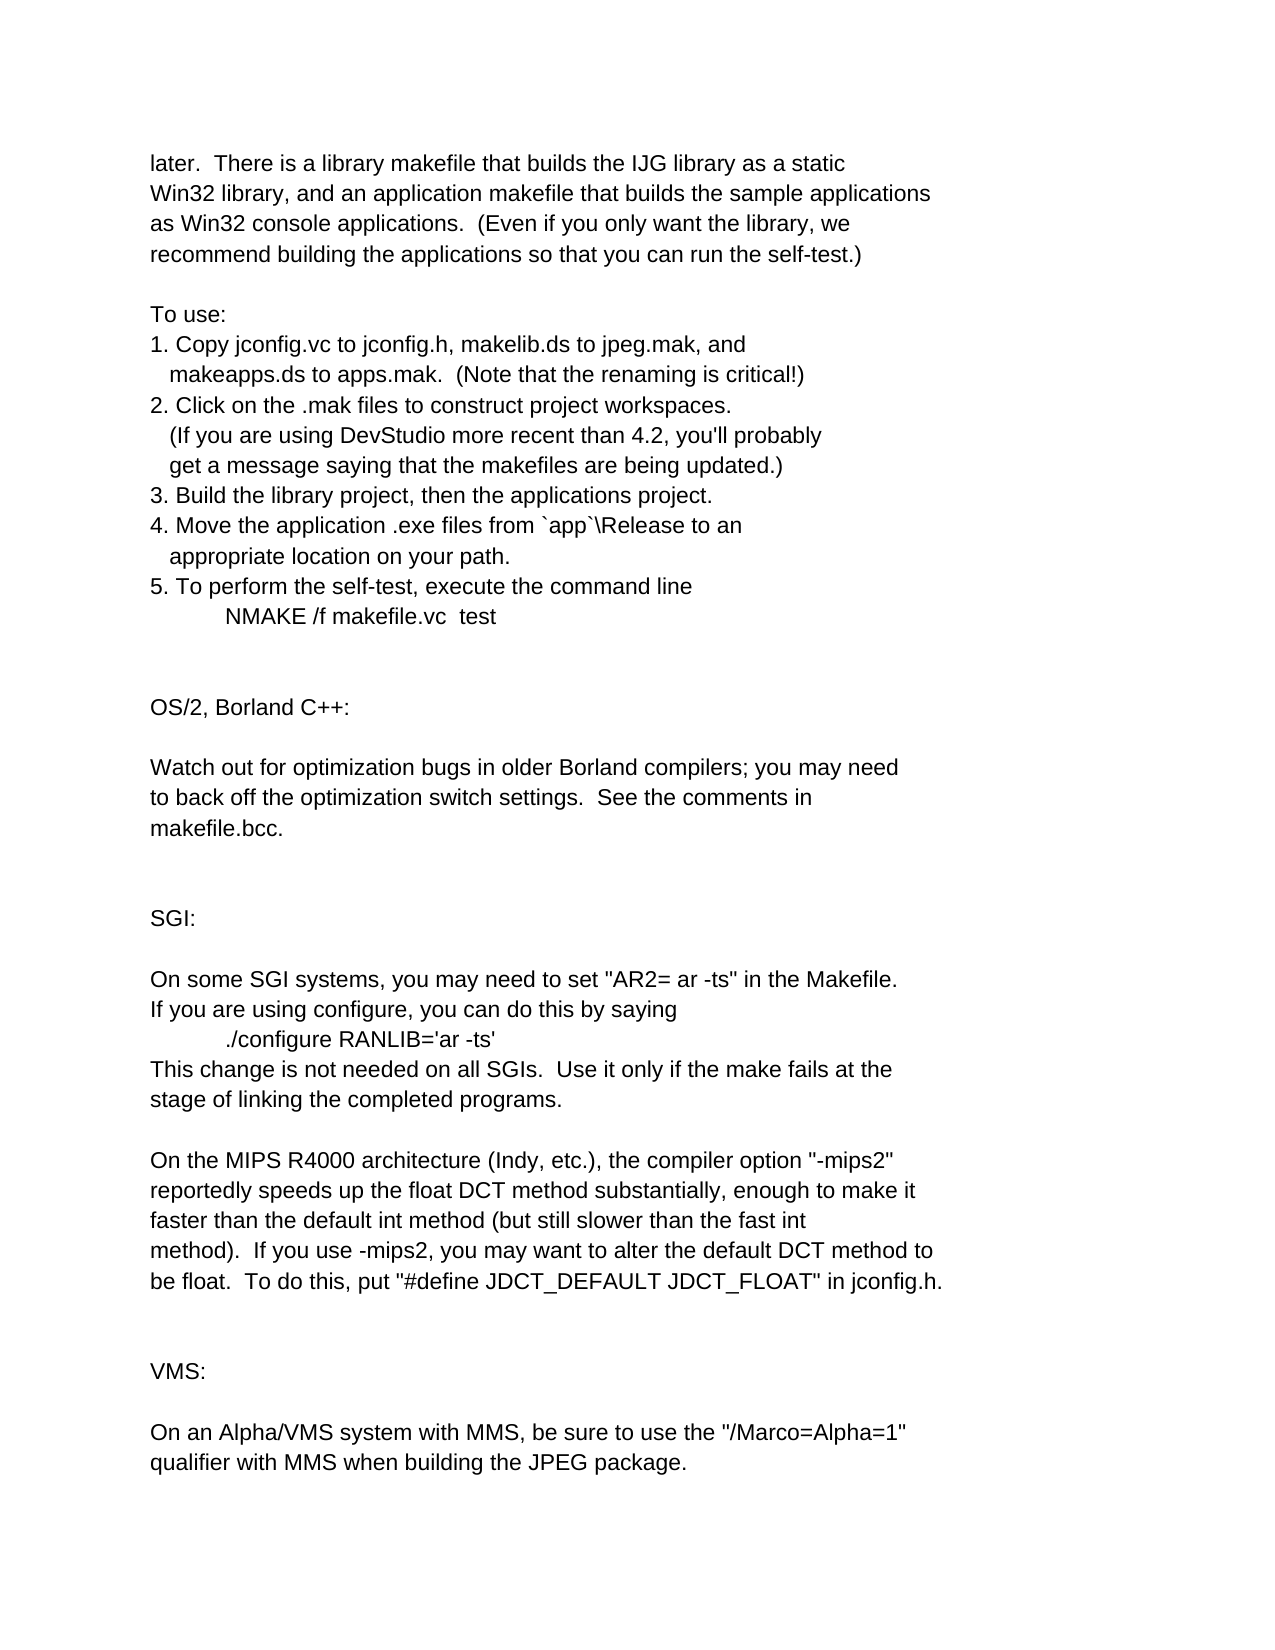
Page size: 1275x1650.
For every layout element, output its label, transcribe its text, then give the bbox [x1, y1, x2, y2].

text On an Alpha/VMS system with MMS, be sure to use the "/Marco=Alpha=1" [150, 1419, 1125, 1445]
text On the MIPS R4000 architecture (Indy, etc.), the compiler option "-mips2" [150, 1147, 1125, 1173]
text VMS: [150, 1358, 1125, 1385]
text 2. Click on the .mak files to construct project workspaces. [150, 392, 1125, 418]
text 4. Move the application .exe files from `app`\Release to an [150, 512, 1125, 539]
text (If you are using DevStudio more recent than 4.2, you'll probably [150, 422, 1125, 448]
text reportedly speeds up the float DCT method substantially, enough to make it [150, 1177, 1125, 1203]
text be float. To do this, put "#define JDCT_DEFAULT JDCT_FLOAT" in jconfig.h. [150, 1268, 1125, 1294]
text later. There is a library makefile that builds the IJG library as a static [150, 150, 1125, 176]
text to back off the optimization switch settings. See the comments in [150, 784, 1125, 811]
text get a message saying that the makefiles are being updated.) [150, 452, 1125, 478]
text Win32 library, and an application makefile that builds the sample applications [150, 180, 1125, 207]
text qualifier with MMS when building the JPEG package. [150, 1449, 1125, 1475]
text recommend building the applications so that you can run the self-test.) [150, 241, 1125, 267]
text as Win32 console applications. (Even if you only want the library, we [150, 210, 1125, 237]
text Watch out for optimization bugs in older Borland compilers; you may need [150, 754, 1125, 781]
text To use: [150, 301, 1125, 327]
text method). If you use -mips2, you may want to alter the default DCT method to [150, 1237, 1125, 1264]
text NMAKE /f makefile.vc test [150, 603, 1125, 629]
text 1. Copy jconfig.vc to jconfig.h, makelib.ds to jpeg.mak, and [150, 331, 1125, 358]
text 3. Build the library project, then the applications project. [150, 482, 1125, 509]
text appropriate location on your path. [150, 543, 1125, 569]
text stage of linking the completed programs. [150, 1086, 1125, 1113]
text faster than the default int method (but still slower than the fast int [150, 1207, 1125, 1234]
text On some SGI systems, you may need to set "AR2= ar -ts" in the Makefile. [150, 966, 1125, 992]
text 5. To perform the self-test, execute the command line [150, 573, 1125, 599]
text OS/2, Borland C++: [150, 694, 1125, 720]
text makefile.bcc. [150, 814, 1125, 841]
text SGI: [150, 905, 1125, 932]
text ./configure RANLIB='ar -ts' [150, 1026, 1125, 1052]
text makeapps.ds to apps.mak. (Note that the renaming is critical!) [150, 361, 1125, 388]
text If you are using configure, you can do this by saying [150, 996, 1125, 1022]
text This change is not needed on all SGIs. Use it only if the make fails at the [150, 1056, 1125, 1083]
